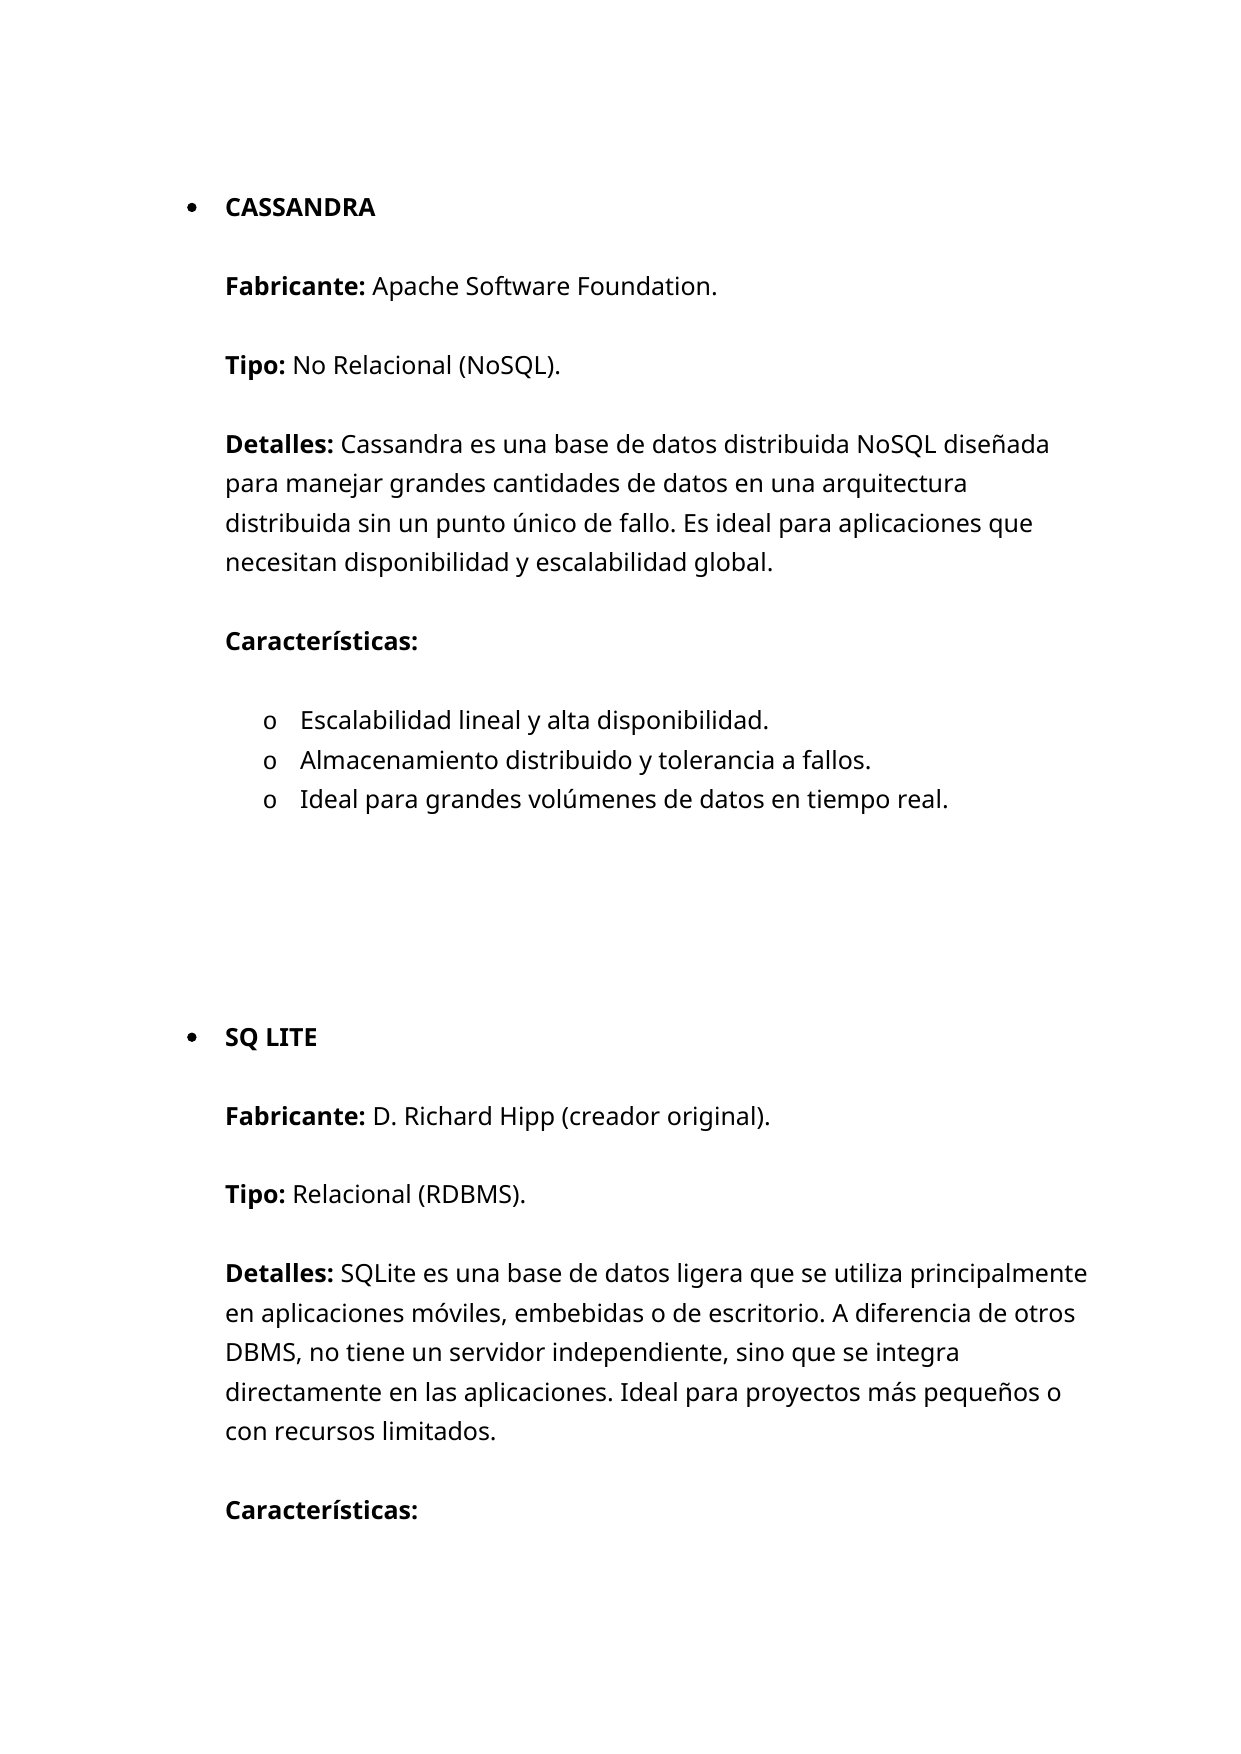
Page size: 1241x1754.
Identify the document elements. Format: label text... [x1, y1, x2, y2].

list CASSANDRA [187, 189, 1090, 223]
list Ideal para grandes volúmenes de datos en tiempo real. [262, 782, 1090, 816]
list Tipo: No Relacional (NoSQL). [225, 347, 1090, 381]
list SQ LITE [187, 1019, 1090, 1053]
list Características: [225, 624, 1090, 658]
list Detalles: SQLite es una base de datos ligera que se utiliza principalmente en aplicaciones móviles, embebidas o de escritorio. A diferencia de otros DBMS, no tiene un servidor independiente, sino que se integra directamente en las aplicaciones. Ideal para proyectos más pequeños o con recursos limitados. [225, 1256, 1090, 1448]
list Fabricante: Apache Software Foundation. [225, 268, 1090, 302]
list Detalles: Cassandra es una base de datos distribuida NoSQL diseñada para manejar grandes cantidades de datos en una arquitectura distribuida sin un punto único de fallo. Es ideal para aplicaciones que necesitan disponibilidad y escalabilidad global. [225, 426, 1090, 579]
list Almacenamiento distribuido y tolerancia a fallos. [262, 742, 1090, 777]
list Tipo: Relacional (RDBMS). [225, 1177, 1090, 1211]
list Fabricante: D. Richard Hipp (creador original). [225, 1098, 1090, 1132]
list Escalabilidad lineal y alta disponibilidad. [262, 703, 1090, 737]
list Características: [225, 1493, 1090, 1527]
